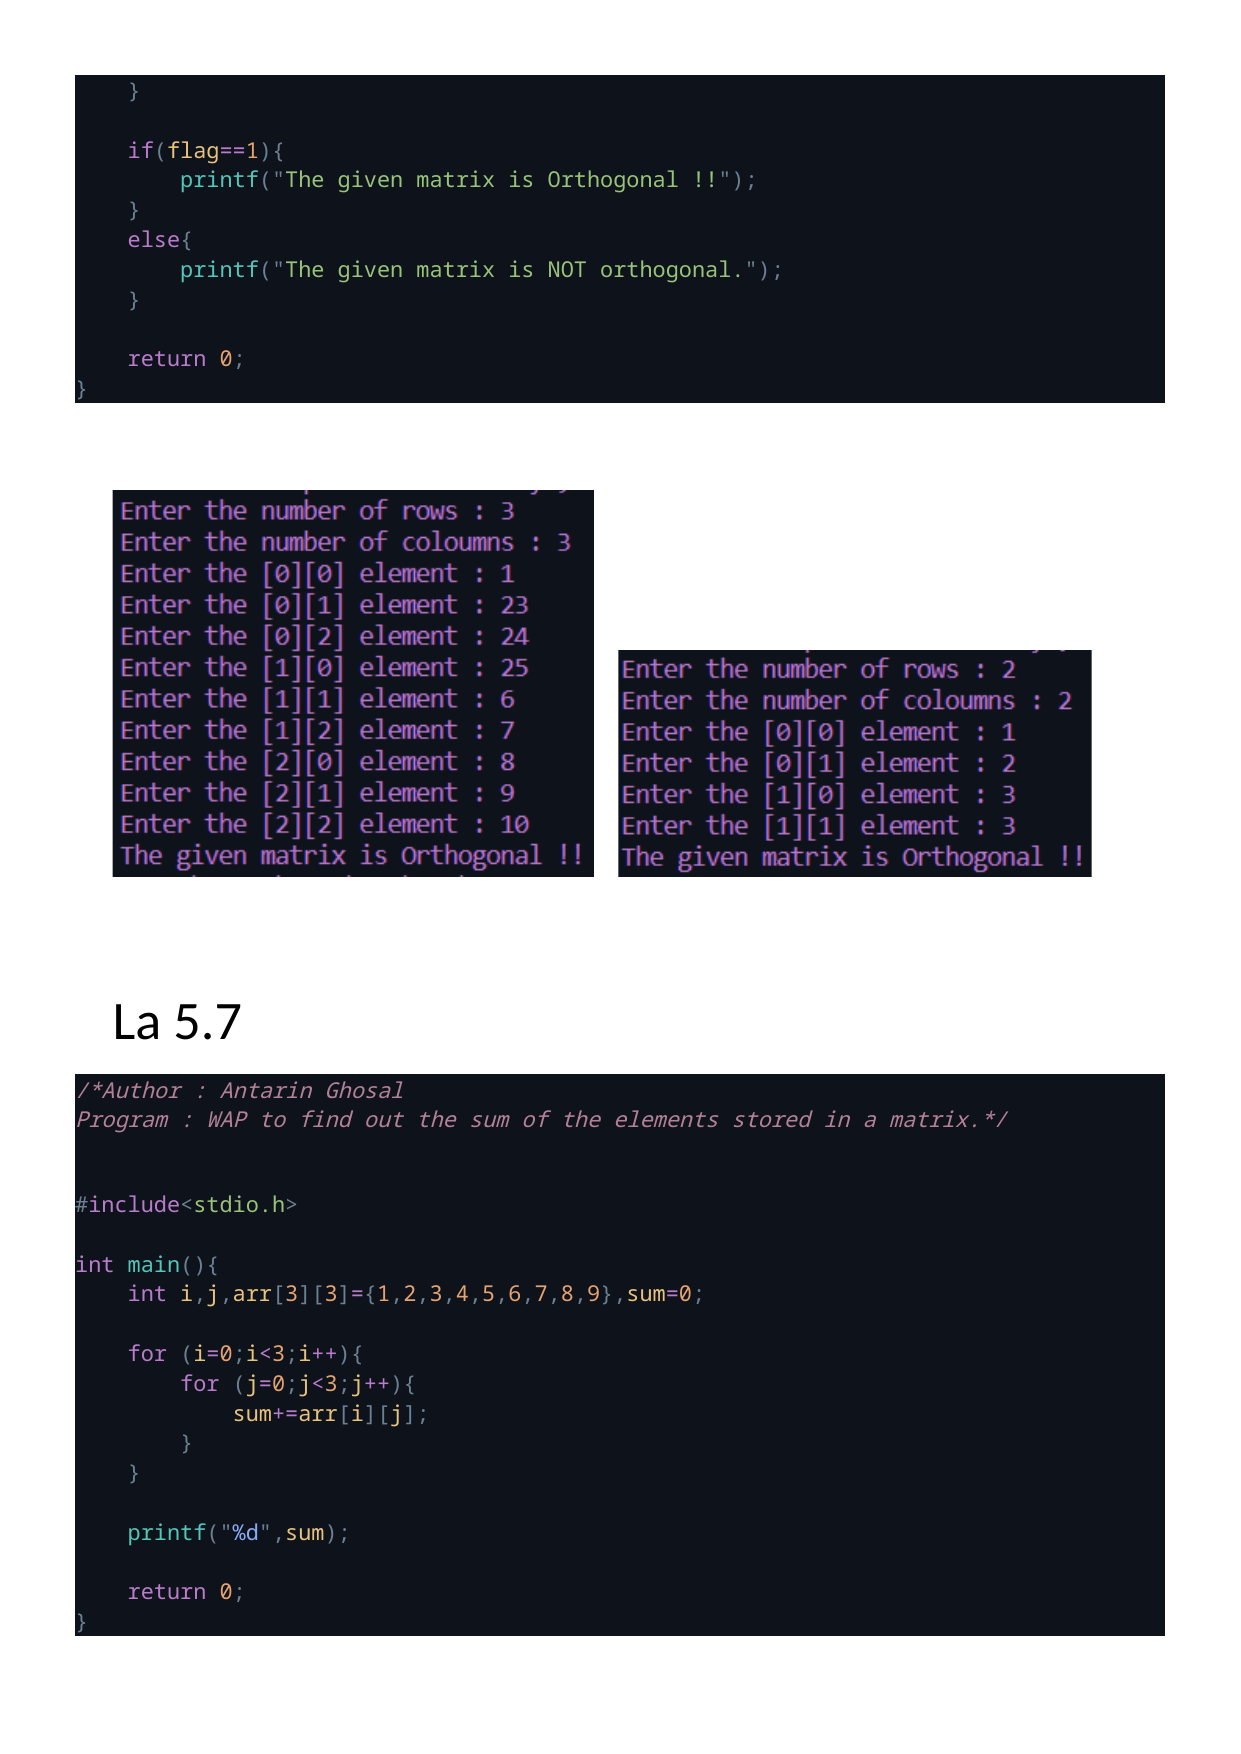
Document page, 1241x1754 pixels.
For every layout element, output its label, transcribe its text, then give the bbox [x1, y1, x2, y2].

text return 0; [75, 1576, 1165, 1606]
picture [112, 490, 594, 877]
text printf("%d",sum); [75, 1517, 1165, 1546]
text } [75, 75, 1165, 105]
text } [75, 194, 1165, 224]
text } [75, 1427, 1165, 1457]
text if(flag==1){ [75, 134, 1165, 164]
text La 5.7 [112, 987, 1165, 1053]
text printf("The given matrix is NOT orthogonal."); [75, 254, 1165, 283]
text printf("The given matrix is Orthogonal !!"); [75, 164, 1165, 194]
text Program : WAP to find out the sum of the elements stored in a matrix.*/ [75, 1104, 1165, 1134]
text else{ [75, 224, 1165, 254]
text #include<stdio.h> [75, 1189, 1165, 1219]
text for (j=0;j<3;j++){ [75, 1368, 1165, 1397]
picture [618, 650, 1092, 877]
text } [75, 1457, 1165, 1487]
text return 0; [75, 343, 1165, 373]
text for (i=0;i<3;i++){ [75, 1338, 1165, 1368]
text } [75, 283, 1165, 313]
text } [75, 373, 1165, 403]
text /*Author : Antarin Ghosal [75, 1074, 1165, 1104]
text } [75, 1606, 1165, 1636]
text int main(){ [75, 1248, 1165, 1278]
text sum+=arr[i][j]; [75, 1397, 1165, 1427]
text int i,j,arr[3][3]={1,2,3,4,5,6,7,8,9},sum=0; [75, 1278, 1165, 1308]
